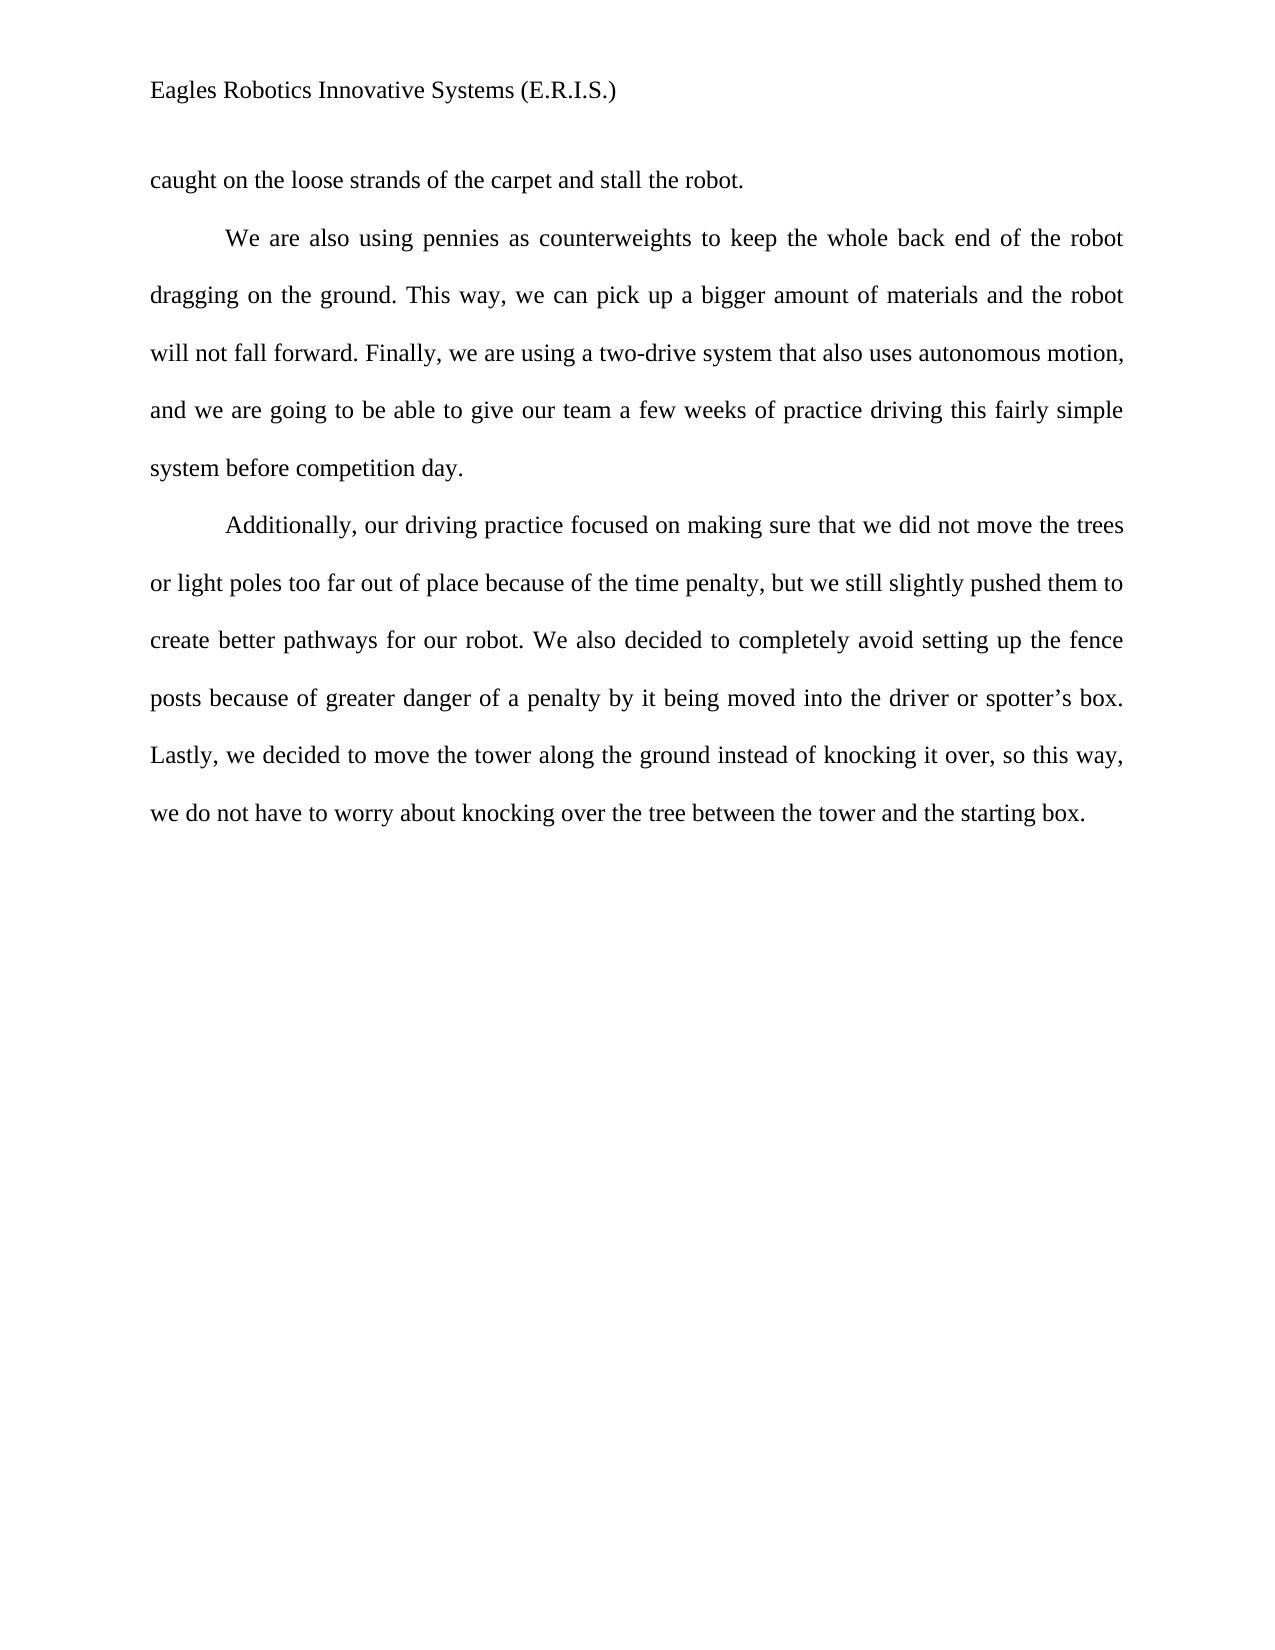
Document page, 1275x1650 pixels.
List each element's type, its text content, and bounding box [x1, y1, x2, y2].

text Additionally, our driving practice focused on making sure that we did not move the trees or light poles too far out of place because of the time penalty, but we still slightly pushed them to create better pathways for our robot. We also decided to completely avoid setting up the fence posts because of greater danger of a penalty by it being moved into the driver or spotter’s box. Lastly, we decided to move the tower along the ground instead of knocking it over, so this way, we do not have to worry about knocking over the tree between the tower and the starting box. [150, 511, 1125, 827]
text We are also using pennies as counterweights to keep the whole back end of the robot dragging on the ground. This way, we can pick up a bigger amount of materials and the robot will not fall forward. Finally, we are using a two-drive system that also uses autonomous motion, and we are going to be able to give our team a few weeks of practice driving this fairly simple system before competition day. [150, 223, 1125, 482]
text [150, 166, 1125, 194]
